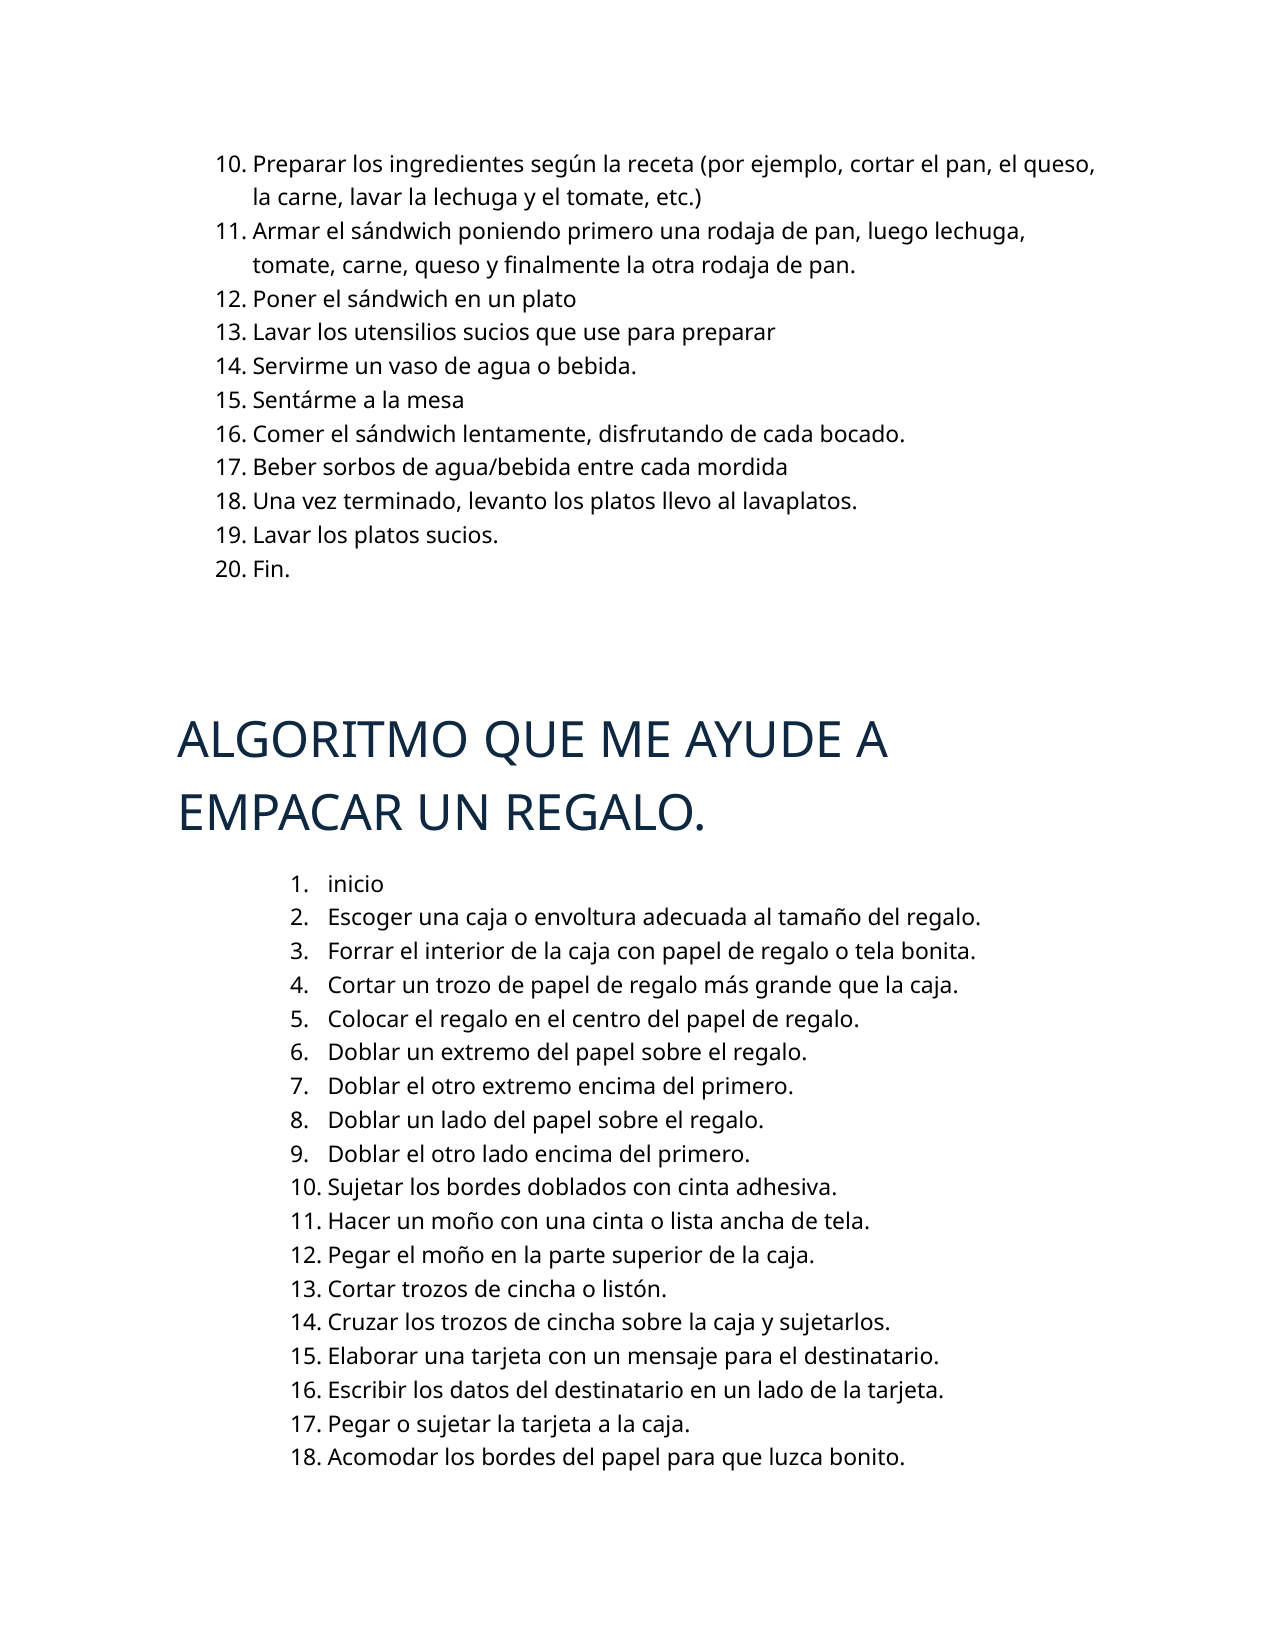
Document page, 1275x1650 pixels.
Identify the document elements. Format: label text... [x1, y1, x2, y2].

list Hacer un moño con una cinta o lista ancha de tela. [290, 1205, 1098, 1236]
list Escoger una caja o envoltura adecuada al tamaño del regalo. [290, 901, 1098, 933]
list Una vez terminado, levanto los platos llevo al lavaplatos. [215, 485, 1098, 516]
list Doblar un extremo del papel sobre el regalo. [290, 1036, 1098, 1068]
list Fin. [215, 553, 1098, 584]
list Beber sorbos de agua/bebida entre cada mordida [215, 451, 1098, 483]
list Doblar un lado del papel sobre el regalo. [290, 1104, 1098, 1135]
list Servirme un vaso de agua o bebida. [215, 350, 1098, 381]
list Escribir los datos del destinatario en un lado de la tarjeta. [290, 1374, 1098, 1405]
list Comer el sándwich lentamente, disfrutando de cada bocado. [215, 418, 1098, 449]
list Forrar el interior de la caja con papel de regalo o tela bonita. [290, 935, 1098, 966]
list Cortar un trozo de papel de regalo más grande que la caja. [290, 969, 1098, 1000]
list Preparar los ingredientes según la receta (por ejemplo, cortar el pan, el queso, la carne, lavar la lechuga y el tomate, etc.) [215, 148, 1098, 213]
list Cruzar los trozos de cincha sobre la caja y sujetarlos. [290, 1306, 1098, 1338]
list Cortar trozos de cincha o listón. [290, 1273, 1098, 1304]
list Armar el sándwich poniendo primero una rodaja de pan, luego lechuga, tomate, carne, queso y finalmente la otra rodaja de pan. [215, 215, 1098, 280]
list Doblar el otro extremo encima del primero. [290, 1070, 1098, 1101]
list Lavar los platos sucios. [215, 519, 1098, 550]
list Lavar los utensilios sucios que use para preparar [215, 316, 1098, 348]
list Elaborar una tarjeta con un mensaje para el destinatario. [290, 1340, 1098, 1371]
list Poner el sándwich en un plato [215, 283, 1098, 314]
list Sentárme a la mesa [215, 384, 1098, 415]
list inicio [290, 868, 1098, 899]
list Pegar o sujetar la tarjeta a la caja. [290, 1408, 1098, 1439]
list Colocar el regalo en el centro del papel de regalo. [290, 1003, 1098, 1034]
list Acomodar los bordes del papel para que luzca bonito. [290, 1441, 1098, 1473]
list Sujetar los bordes doblados con cinta adhesiva. [290, 1171, 1098, 1203]
text ALGORITMO QUE ME AYUDE A EMPACAR UN REGALO. [177, 704, 1098, 846]
list Doblar el otro lado encima del primero. [290, 1138, 1098, 1169]
list Pegar el moño en la parte superior de la caja. [290, 1239, 1098, 1270]
